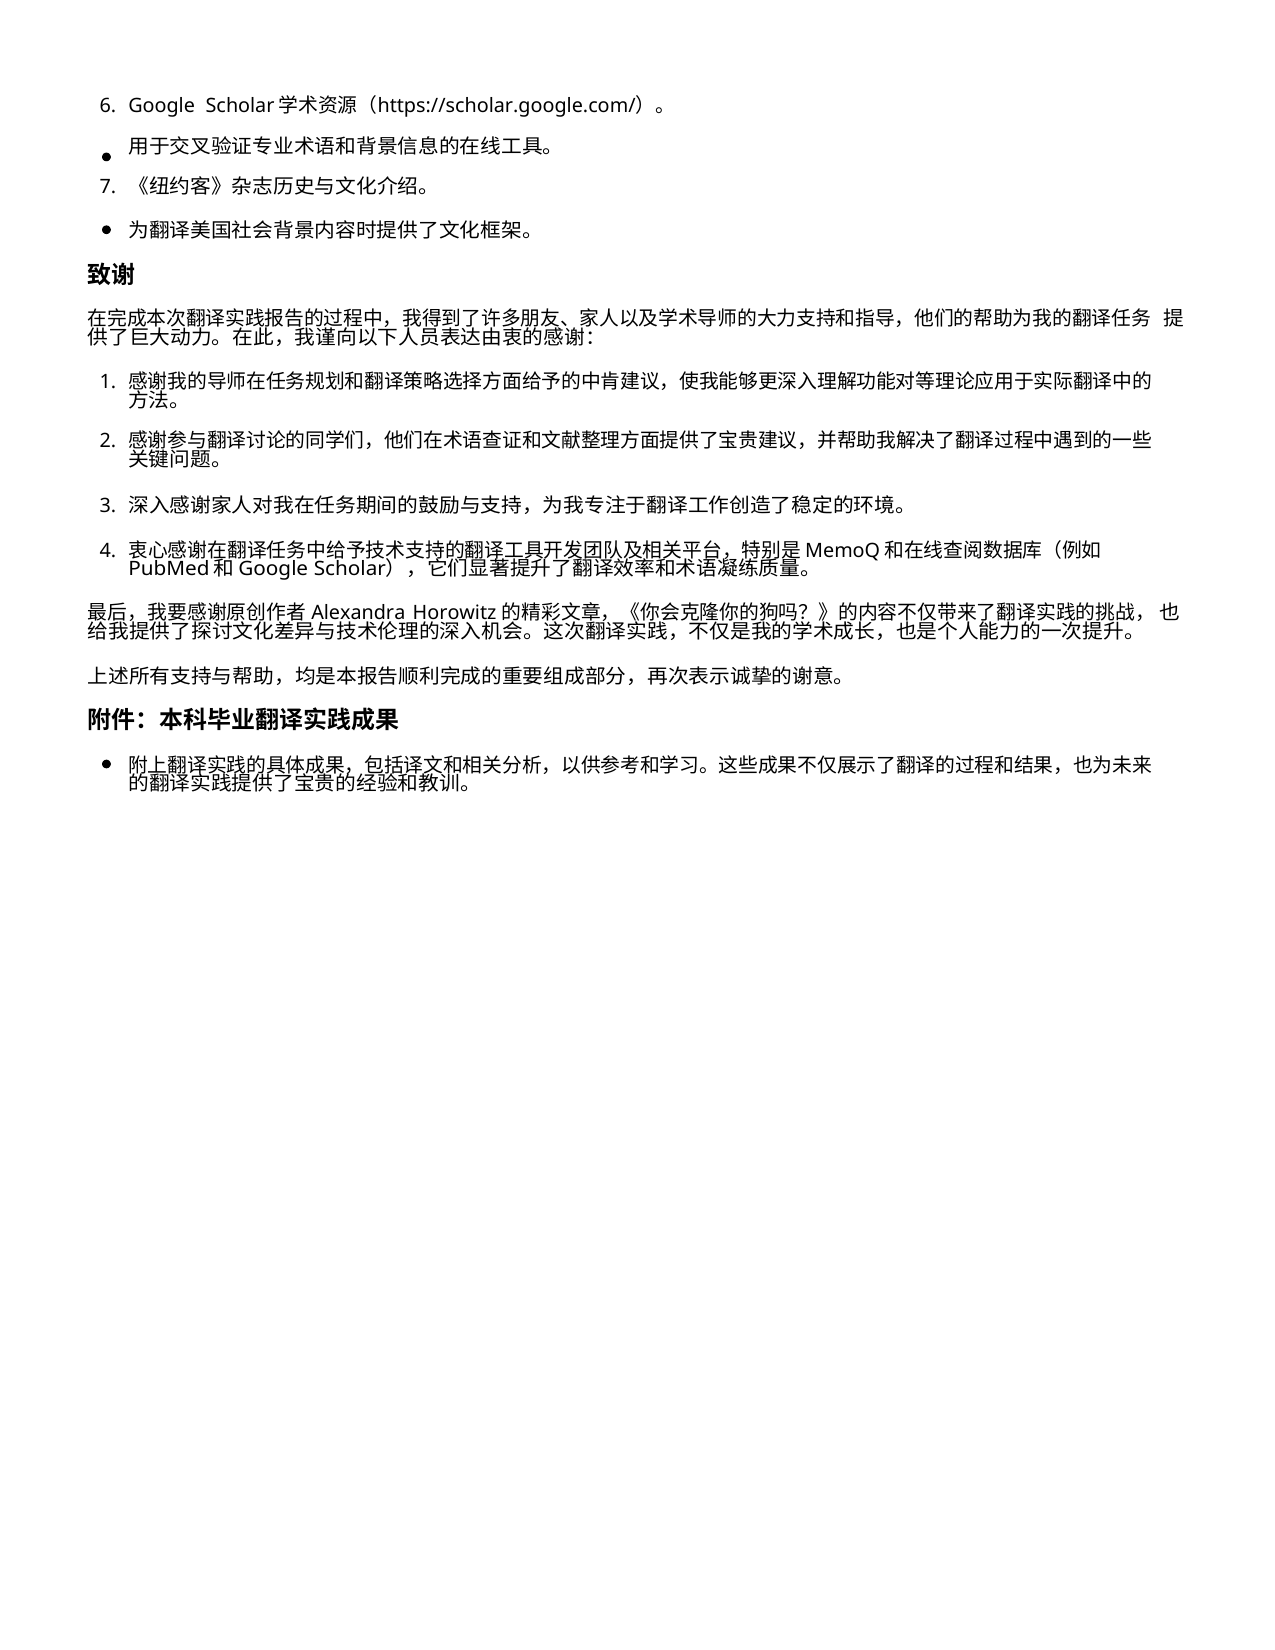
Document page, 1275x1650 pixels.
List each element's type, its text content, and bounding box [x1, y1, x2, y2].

list 《纽约客》杂志历史与文化介绍。 [99, 171, 1196, 199]
text 在完成本次翻译实践报告的过程中，我得到了许多朋友、家人以及学术导师的大力支持和指导，他们的帮助为我的翻译任务 提供了巨大动力。在此，我谨向以下人员表达由衷的感谢： [87, 309, 1184, 350]
text 上述所有支持与帮助，均是本报告顺利完成的重要组成部分，再次表示诚挚的谢意。 [87, 660, 1196, 689]
list 感谢参与翻译讨论的同学们，他们在术语查证和文献整理方面提供了宝贵建议，并帮助我解决了翻译过程中遇到的一些 关键问题。 [99, 431, 1184, 472]
list 衷心感谢在翻译任务中给予技术支持的翻译工具开发团队及相关平台，特别是MemoQ和在线查阅数据库（例如PubMed和Google Scholar），它们显著提升了翻译效率和术语凝练质量。 [99, 541, 1122, 582]
list Google Scholar学术资源（https://scholar.google.com/）。用于交叉验证专业术语和背景信息的在线工具。 [99, 90, 690, 159]
list 感谢我的导师在任务规划和翻译策略选择方面给予的中肯建议，使我能够更深入理解功能对等理论应用于实际翻译中的 方法。 [99, 372, 1184, 413]
subtitle 附件：本科毕业翻译实践成果 [87, 700, 1196, 735]
text 为翻译美国社会背景内容时提供了文化框架。 [128, 214, 1196, 243]
text 附上翻译实践的具体成果，包括译文和相关分析，以供参考和学习。这些成果不仅展示了翻译的过程和结果，也为未来 的翻译实践提供了宝贵的经验和教训。 [128, 756, 1184, 796]
subtitle 致谢 [87, 256, 1196, 290]
text 最后，我要感谢原创作者 Alexandra Horowitz 的精彩文章，《你会克隆你的狗吗？》的内容不仅带来了翻译实践的挑战， 也给我提供了探讨文化差异与技术伦理的深入机会。这次翻译实践，不仅是我的学术成长，也是个人能力的一次提升。 [87, 603, 1185, 644]
list 深入感谢家人对我在任务期间的鼓励与支持，为我专注于翻译工作创造了稳定的环境。 [99, 490, 1196, 519]
